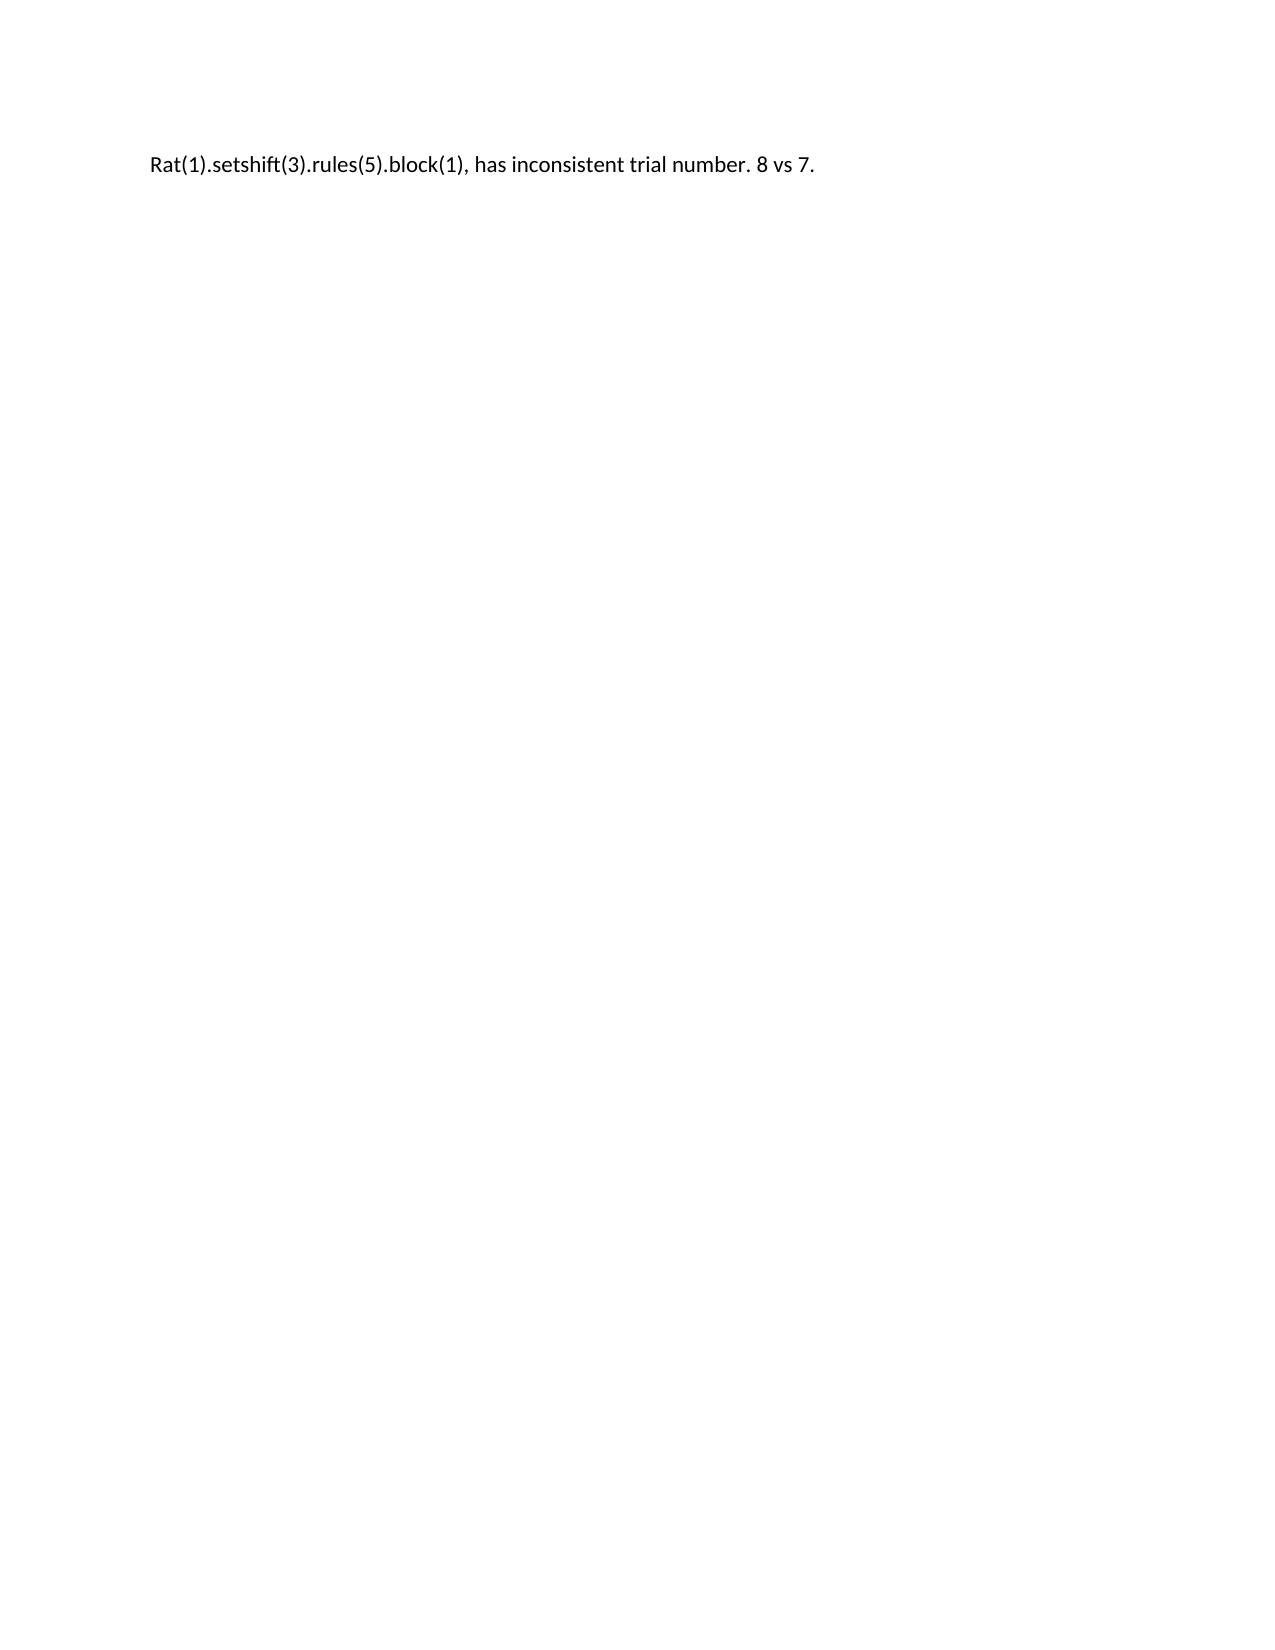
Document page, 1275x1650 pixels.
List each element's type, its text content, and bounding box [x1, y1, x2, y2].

text Rat(1).setshift(3).rules(5).block(1), has inconsistent trial number. 8 vs 7. [150, 150, 1125, 178]
